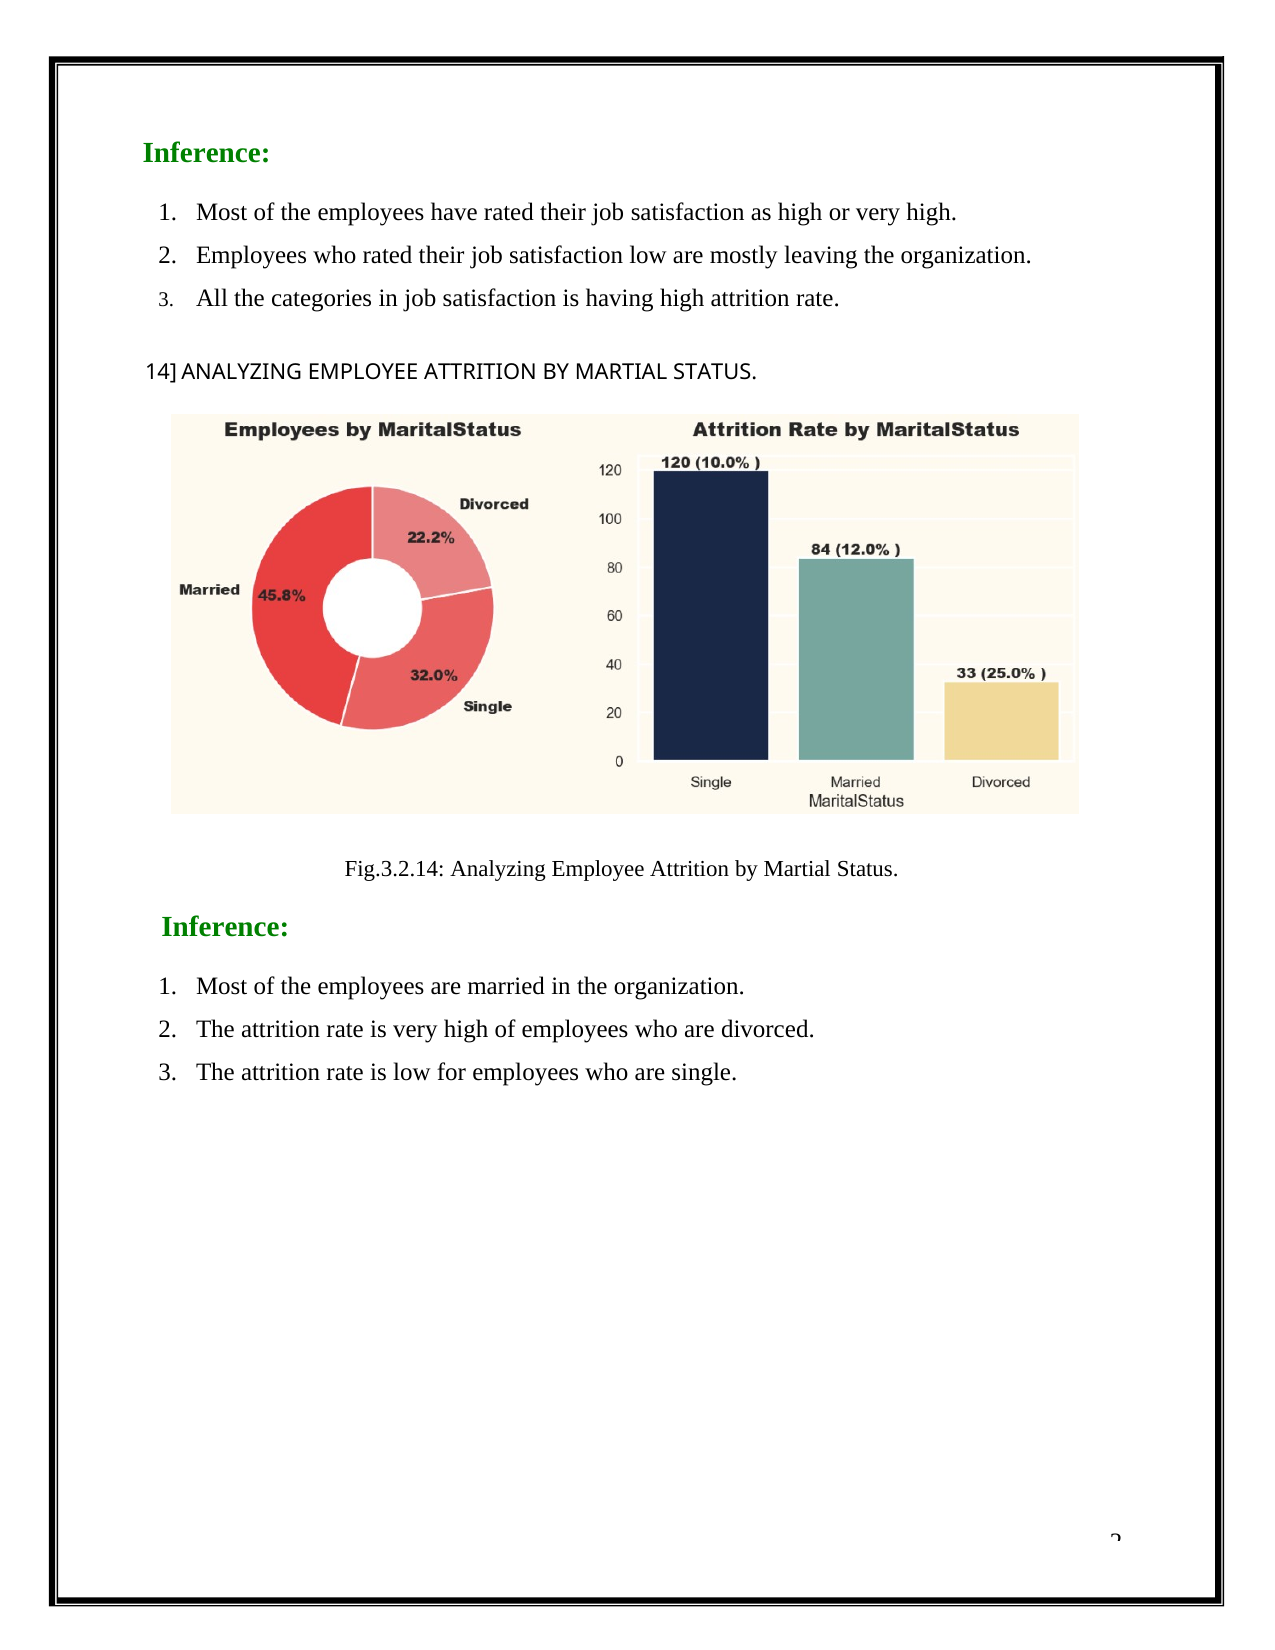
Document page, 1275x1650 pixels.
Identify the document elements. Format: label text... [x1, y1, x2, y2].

list Employees who rated their job satisfaction low are mostly leaving the organization. [158, 240, 1183, 269]
list The attrition rate is very high of employees who are divorced. [158, 1014, 1183, 1043]
text Fig.3.2.14: Analyzing Employee Attrition by Martial Status. [344, 855, 1183, 881]
list ANALYZING EMPLOYEE ATTRITION BY MARTIAL STATUS. [145, 356, 1183, 386]
picture [171, 414, 1079, 814]
list Most of the employees have rated their job satisfaction as high or very high. [158, 197, 1183, 226]
list All the categories in job satisfaction is having high attrition rate. [158, 283, 1183, 312]
list The attrition rate is low for employees who are single. [158, 1057, 1183, 1086]
subtitle Inference: [161, 909, 289, 942]
list Most of the employees are married in the organization. [158, 971, 1183, 1000]
subtitle Inference: [142, 135, 1183, 169]
